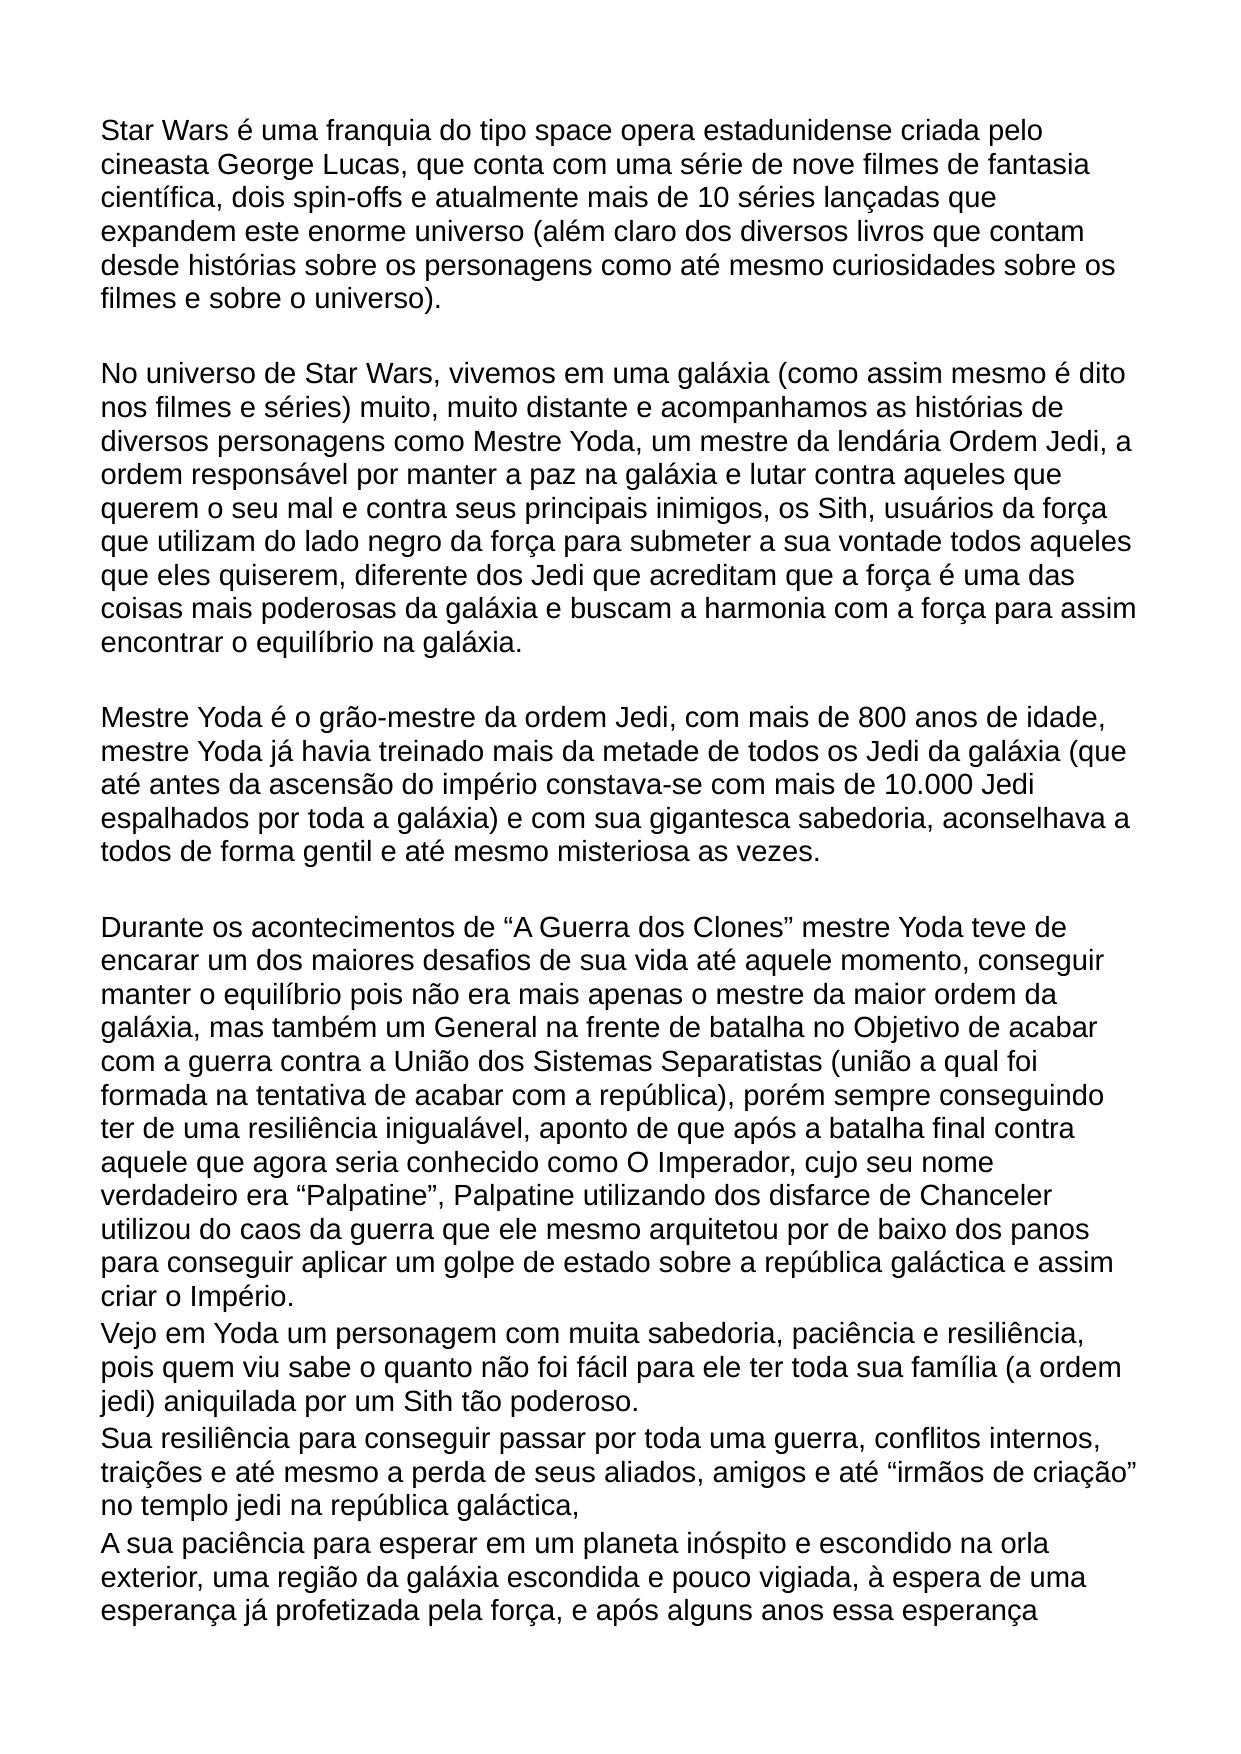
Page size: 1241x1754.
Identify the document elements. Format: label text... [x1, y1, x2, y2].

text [100, 1526, 1140, 1627]
text Vejo em Yoda um personagem com muita sabedoria, paciência e resiliência, pois quem viu sabe o quanto não foi fácil para ele ter toda sua família (a ordem jedi) aniquilada por um Sith tão poderoso. [100, 1317, 1140, 1417]
text Durante os acontecimentos de “A Guerra dos Clones” mestre Yoda teve de encarar um dos maiores desafios de sua vida até aquele momento, conseguir manter o equilíbrio pois não era mais apenas o mestre da maior ordem da galáxia, mas também um General na frente de batalha no Objetivo de acabar com a guerra contra a União dos Sistemas Separatistas (união a qual foi formada na tentativa de acabar com a república), porém sempre conseguindo ter de uma resiliência inigualável, aponto de que após a batalha final contra aquele que agora seria conhecido como O Imperador, cujo seu nome verdadeiro era “Palpatine”, Palpatine utilizando dos disfarce de Chanceler utilizou do caos da guerra que ele mesmo arquitetou por de baixo dos panos para conseguir aplicar um golpe de estado sobre a república galáctica e assim criar o Império. [100, 910, 1140, 1312]
text Mestre Yoda é o grão-mestre da ordem Jedi, com mais de 800 anos de idade, mestre Yoda já havia treinado mais da metade de todos os Jedi da galáxia (que até antes da ascensão do império constava-se com mais de 10.000 Jedi espalhados por toda a galáxia) e com sua gigantesca sabedoria, aconselhava a todos de forma gentil e até mesmo misteriosa as vezes. [100, 700, 1140, 868]
text No universo de Star Wars, vivemos em uma galáxia (como assim mesmo é dito nos filmes e séries) muito, muito distante e acompanhamos as histórias de diversos personagens como Mestre Yoda, um mestre da lendária Ordem Jedi, a ordem responsável por manter a paz na galáxia e lutar contra aqueles que querem o seu mal e contra seus principais inimigos, os Sith, usuários da força que utilizam do lado negro da força para submeter a sua vontade todos aqueles que eles quiserem, diferente dos Jedi que acreditam que a força é uma das coisas mais poderosas da galáxia e buscam a harmonia com a força para assim encontrar o equilíbrio na galáxia. [100, 357, 1140, 658]
text Star Wars é uma franquia do tipo space opera estadunidense criada pelo cineasta George Lucas, que conta com uma série de nove filmes de fantasia científica, dois spin-offs e atualmente mais de 10 séries lançadas que expandem este enorme universo (além claro dos diversos livros que contam desde histórias sobre os personagens como até mesmo curiosidades sobre os filmes e sobre o universo). [100, 113, 1140, 315]
text Sua resiliência para conseguir passar por toda uma guerra, conflitos internos, traições e até mesmo a perda de seus aliados, amigos e até “irmãos de criação” no templo jedi na república galáctica, [100, 1421, 1140, 1522]
